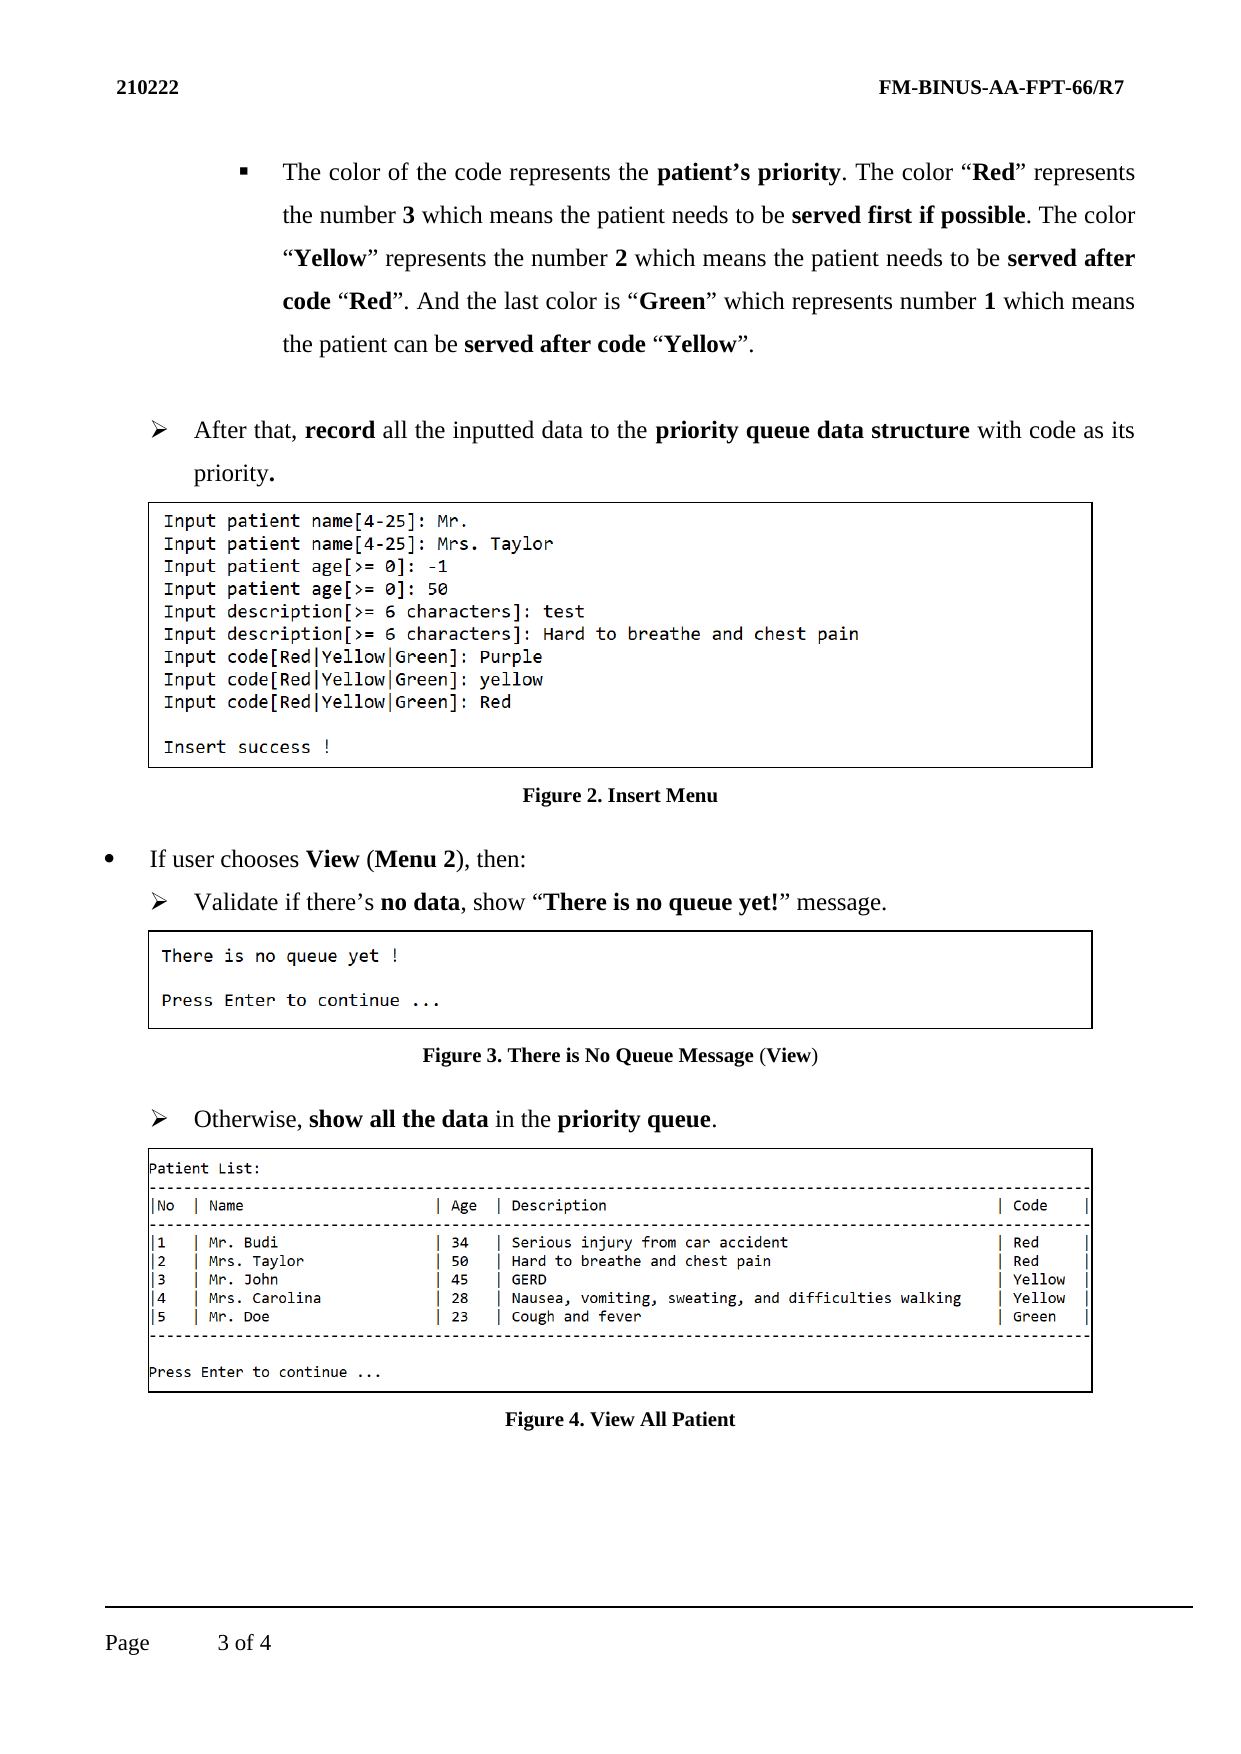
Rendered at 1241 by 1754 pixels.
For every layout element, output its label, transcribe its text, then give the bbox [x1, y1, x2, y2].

list Otherwise, show all the data in the priority queue. [149, 1104, 1135, 1133]
picture [164, 503, 1091, 765]
list After that, record all the inputted data to the priority queue data structure with code as its priority. [149, 415, 1135, 487]
picture [149, 1154, 1091, 1391]
picture [162, 941, 1091, 1017]
list The color of the code represents the patient’s priority. The color “Red” represents the number 3 which means the patient needs to be served first if possible. The color “Yellow” represents the number 2 which means the patient needs to be served after code “Red”. And the last color is “Green” which represents number 1 which means the patient can be served after code “Yellow”. [238, 157, 1135, 358]
list Validate if there’s no data, show “There is no queue yet!” message. [149, 887, 1135, 916]
list If user chooses View (Menu 2), then: [105, 844, 1135, 872]
